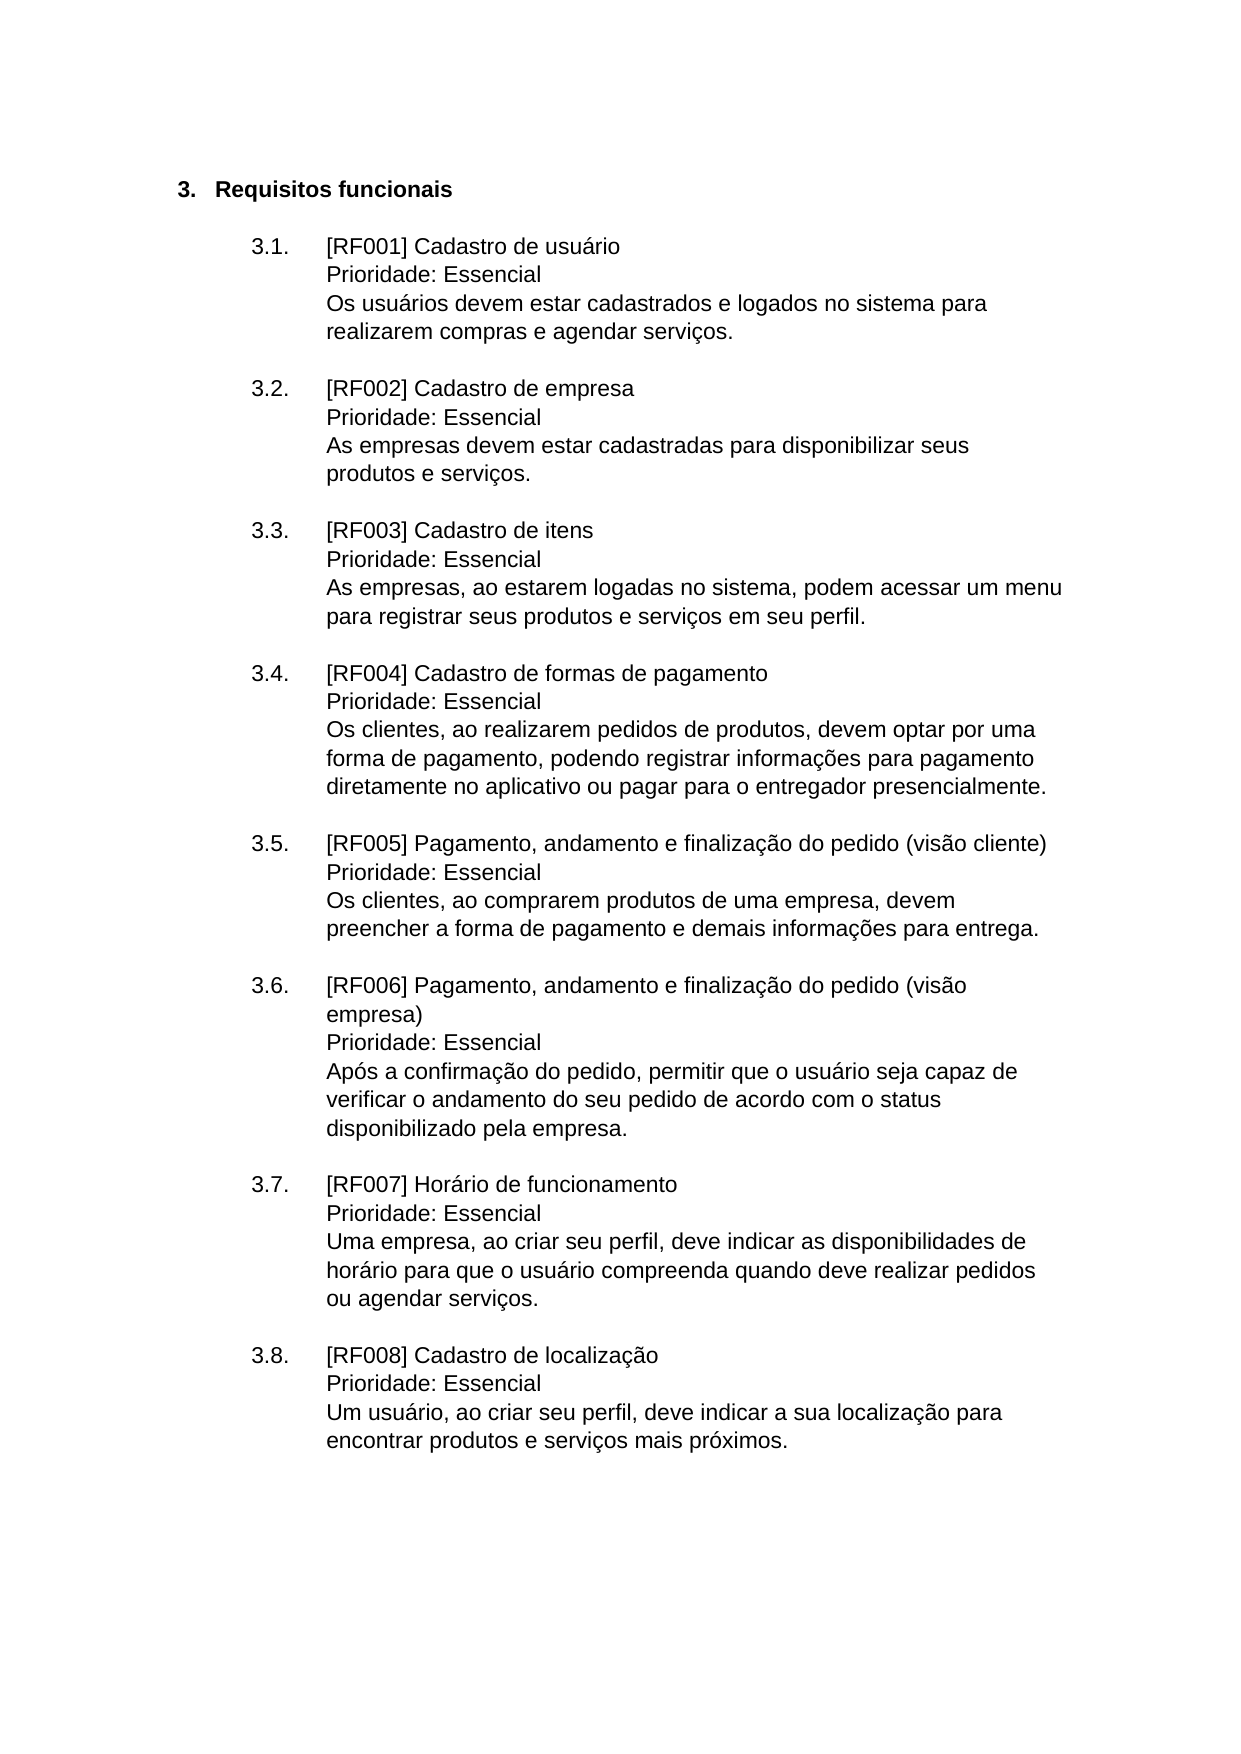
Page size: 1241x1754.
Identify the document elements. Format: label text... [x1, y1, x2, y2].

list Após a confirmação do pedido, permitir que o usuário seja capaz de verificar o andamento do seu pedido de acordo com o status disponibilizado pela empresa. [326, 1058, 1063, 1141]
list [RF008] Cadastro de localização [251, 1342, 1063, 1368]
list Prioridade: Essencial [326, 546, 1063, 572]
list Os clientes, ao realizarem pedidos de produtos, devem optar por uma forma de pagamento, podendo registrar informações para pagamento diretamente no aplicativo ou pagar para o entregador presencialmente. [326, 716, 1063, 799]
list Prioridade: Essencial [326, 261, 1063, 288]
list Prioridade: Essencial [326, 858, 1063, 885]
list Os usuários devem estar cadastrados e logados no sistema para realizarem compras e agendar serviços. [326, 290, 1063, 344]
list [RF004] Cadastro de formas de pagamento [251, 659, 1063, 686]
list [RF002] Cadastro de empresa [251, 375, 1063, 401]
list [RF001] Cadastro de usuário [251, 233, 1063, 259]
list [RF005] Pagamento, andamento e finalização do pedido (visão cliente) [251, 830, 1063, 856]
list Prioridade: Essencial [326, 688, 1063, 714]
list As empresas, ao estarem logadas no sistema, podem acessar um menu para registrar seus produtos e serviços em seu perfil. [326, 574, 1063, 629]
list Requisitos funcionais [177, 176, 1063, 202]
list [RF007] Horário de funcionamento [251, 1171, 1063, 1198]
list Prioridade: Essencial [326, 403, 1063, 430]
list [RF003] Cadastro de itens [251, 517, 1063, 544]
list Uma empresa, ao criar seu perfil, deve indicar as disponibilidades de horário para que o usuário compreenda quando deve realizar pedidos ou agendar serviços. [326, 1228, 1063, 1311]
list Os clientes, ao comprarem produtos de uma empresa, devem preencher a forma de pagamento e demais informações para entrega. [326, 887, 1063, 942]
list Prioridade: Essencial [326, 1029, 1063, 1056]
list Prioridade: Essencial [326, 1370, 1063, 1397]
list Um usuário, ao criar seu perfil, deve indicar a sua localização para encontrar produtos e serviços mais próximos. [326, 1399, 1063, 1454]
list Prioridade: Essencial [326, 1200, 1063, 1226]
list [RF006] Pagamento, andamento e finalização do pedido (visão empresa) [251, 972, 1063, 1027]
list As empresas devem estar cadastradas para disponibilizar seus produtos e serviços. [326, 432, 1063, 487]
